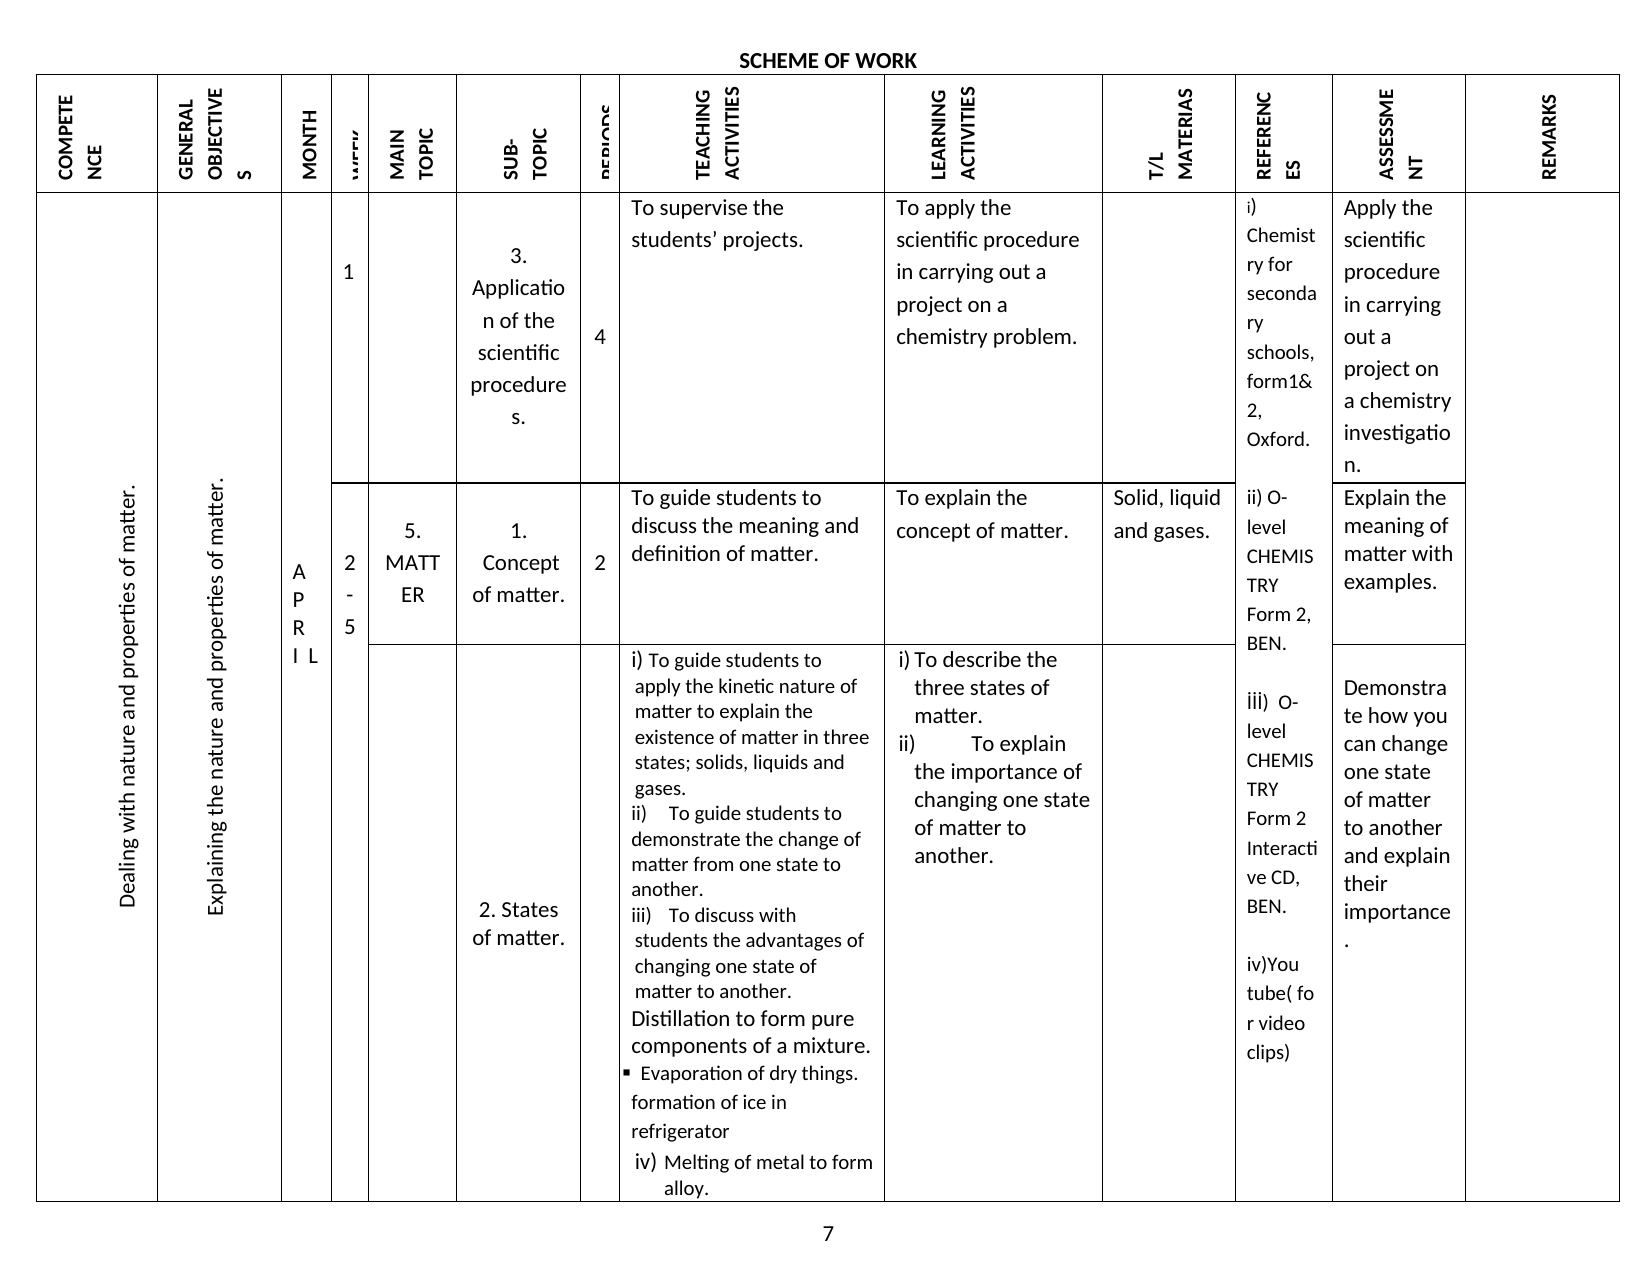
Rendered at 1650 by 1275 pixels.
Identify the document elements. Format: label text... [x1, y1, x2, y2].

table_cell PERIODS [581, 75, 619, 192]
table_cell [1103, 193, 1235, 482]
table_cell Demonstrate how you can change one state of matter to another and explain their importance. [1333, 645, 1465, 1201]
table_cell To supervise the students’ projects. [620, 193, 884, 482]
table_cell To guide students to discuss the meaning and definition of matter. [620, 484, 884, 644]
table_cell 3. Application of the scientific procedures. [457, 193, 580, 482]
table_cell SUB-TOPIC [457, 75, 580, 192]
table_cell TEACHING ACTIVITIES [620, 75, 884, 192]
table_cell ASSESSMENT [1333, 75, 1465, 192]
table_cell [1103, 645, 1235, 1201]
table_cell MONTH [282, 75, 331, 192]
table_cell 5. MATTER [369, 484, 456, 644]
table_cell WEEK [332, 75, 368, 192]
table_cell i) Chemistry for secondary schools, form1&2, Oxford. ii) O-level CHEMISTRY Form 2, BEN. İİİ) O-level CHEMISTRY Form 2 Interactive CD, BEN. iv)You tube( for video clips) [1236, 193, 1332, 1201]
table_cell To apply the scientific procedure in carrying out a project on a chemistry problem. [885, 193, 1102, 482]
table_cell To explain the concept of matter. [885, 484, 1102, 644]
table_cell 2. States of matter. [457, 645, 580, 1201]
table_cell [581, 645, 619, 1201]
table_cell Explain the meaning of matter with examples. [1333, 484, 1465, 644]
table_cell A P R I L [282, 193, 331, 1201]
table_cell Explaining the nature and properties of matter. [158, 193, 281, 1201]
table_cell 2-5 [332, 484, 368, 1201]
table_cell LEARNING ACTIVITIES [885, 75, 1102, 192]
table_cell To describe the three states of matter. To explain the importance of changing one state of matter to another. [885, 645, 1102, 1201]
table_cell 2 [581, 484, 619, 644]
table_cell 1. Concept of matter. [457, 484, 580, 644]
table_cell [369, 645, 456, 1201]
table_cell REMARKS [1466, 75, 1619, 192]
table_cell REFERENCES [1236, 75, 1332, 192]
table_cell 1 [332, 193, 368, 482]
table_cell T/L MATERIAS [1103, 75, 1235, 192]
table_cell MAIN TOPIC [369, 75, 456, 192]
table_cell [1466, 193, 1619, 1201]
table_cell 4 [581, 193, 619, 482]
table_cell Dealing with nature and properties of matter. [37, 193, 157, 1201]
table_cell Solid, liquid and gases. [1103, 484, 1235, 644]
table_cell [369, 193, 456, 482]
table_cell COMPETENCE [37, 75, 157, 192]
table_cell i) To guide students to apply the kinetic nature of matter to explain the existence of matter in three states; solids, liquids and gases. To guide students to demonstrate the change of matter from one state to another. To discuss with students the advantages of changing one state of matter to another. Distillation to form pure components of a mixture. Evaporation of dry things. formation of ice in refrigerator Melting of metal to form alloy. [620, 645, 884, 1201]
table_cell Apply the scientific procedure in carrying out a project on a chemistry investigation. [1333, 193, 1465, 482]
table_cell GENERAL OBJECTIVES [158, 75, 281, 192]
